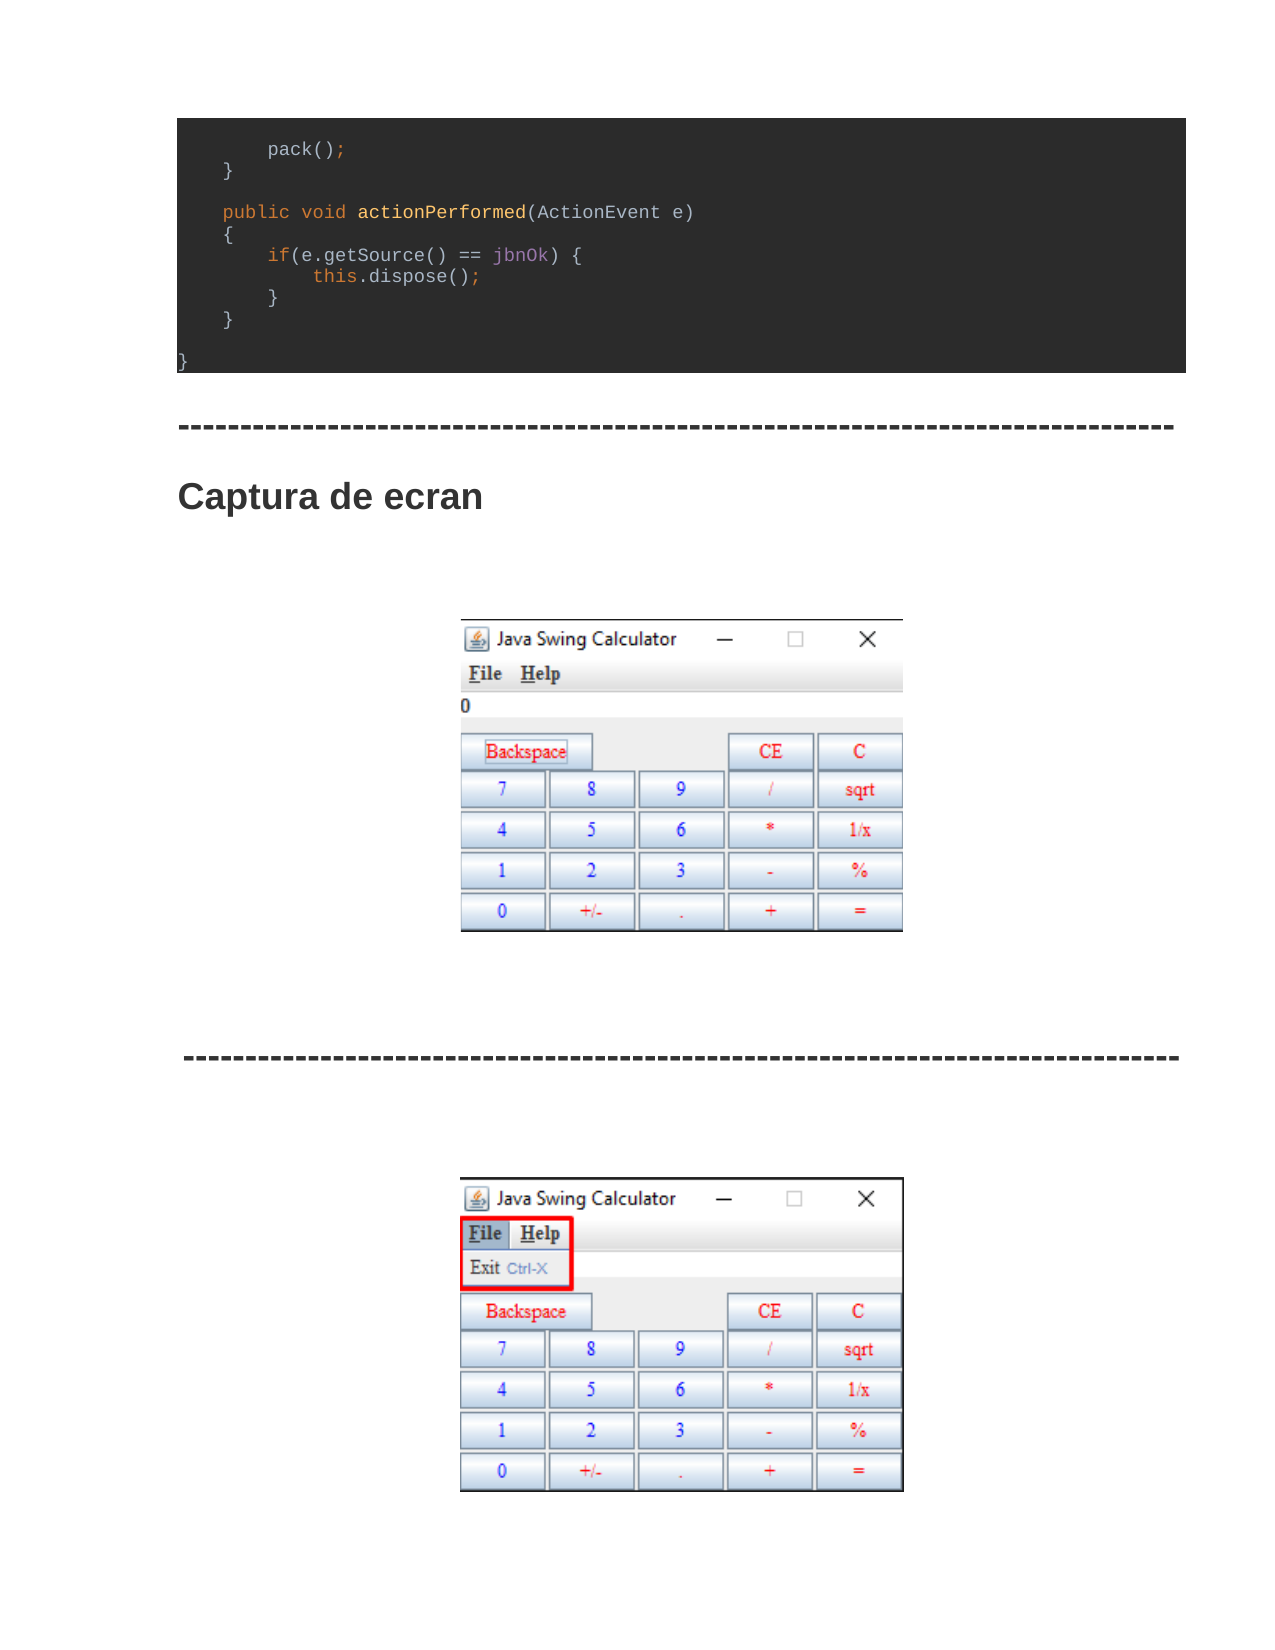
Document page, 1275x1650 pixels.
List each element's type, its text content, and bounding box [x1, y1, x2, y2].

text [177, 118, 1186, 373]
text -------------------------------------------------------------------------------- [177, 1033, 1186, 1076]
text -------------------------------------------------------------------------------- [177, 402, 1186, 445]
text Captura de ecran [177, 474, 1186, 518]
picture [460, 619, 903, 932]
picture [460, 1177, 904, 1492]
